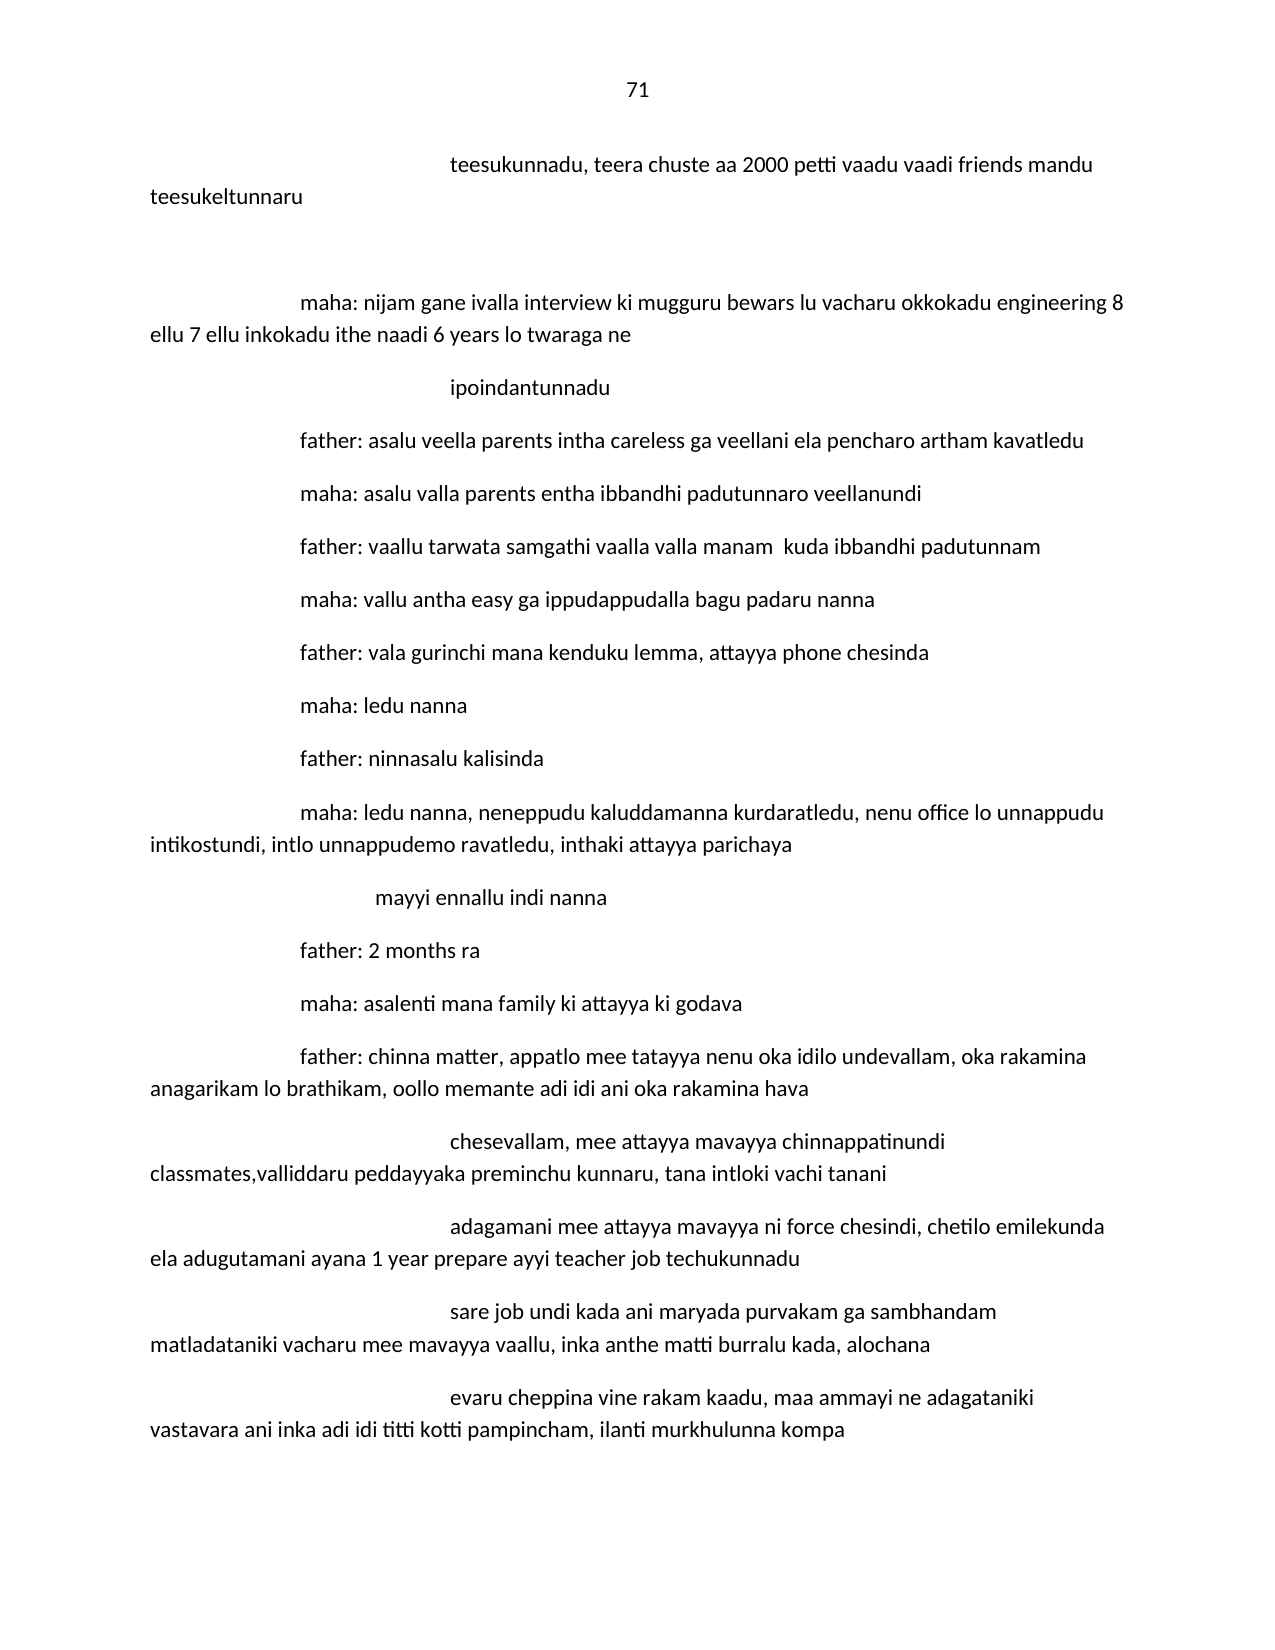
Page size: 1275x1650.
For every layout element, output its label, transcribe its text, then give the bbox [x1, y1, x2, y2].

text father: vala gurinchi mana kenduku lemma, attayya phone chesinda [150, 638, 1125, 667]
text mayyi ennallu indi nanna [150, 883, 1125, 911]
text maha: vallu antha easy ga ippudappudalla bagu padaru nanna [150, 586, 1125, 613]
text maha: asalu valla parents entha ibbandhi padutunnaro veellanundi [150, 479, 1125, 507]
text chesevallam, mee attayya mavayya chinnappatinundi classmates,valliddaru peddayyaka preminchu kunnaru, tana intloki vachi tanani [150, 1127, 1125, 1187]
text maha: ledu nanna [150, 692, 1125, 719]
text teesukunnadu, teera chuste aa 2000 petti vaadu vaadi friends mandu teesukeltunnaru [150, 150, 1125, 210]
text maha: ledu nanna, neneppudu kaluddamanna kurdaratledu, nenu office lo unnappudu intikostundi, intlo unnappudemo ravatledu, inthaki attayya parichaya [150, 798, 1125, 858]
text maha: asalenti mana family ki attayya ki godava [150, 989, 1125, 1017]
text father: asalu veella parents intha careless ga veellani ela pencharo artham kavatledu [150, 426, 1125, 454]
text evaru cheppina vine rakam kaadu, maa ammayi ne adagataniki vastavara ani inka adi idi titti kotti pampincham, ilanti murkhulunna kompa [150, 1383, 1125, 1443]
text sare job undi kada ani maryada purvakam ga sambhandam matladataniki vacharu mee mavayya vaallu, inka anthe matti burralu kada, alochana [150, 1297, 1125, 1358]
text adagamani mee attayya mavayya ni force chesindi, chetilo emilekunda ela adugutamani ayana 1 year prepare ayyi teacher job techukunnadu [150, 1212, 1125, 1272]
text father: 2 months ra [150, 936, 1125, 964]
text maha: nijam gane ivalla interview ki mugguru bewars lu vacharu okkokadu engineering 8 ellu 7 ellu inkokadu ithe naadi 6 years lo twaraga ne [150, 288, 1125, 348]
text father: chinna matter, appatlo mee tatayya nenu oka idilo undevallam, oka rakamina anagarikam lo brathikam, oollo memante adi idi ani oka rakamina hava [150, 1042, 1125, 1102]
text father: vaallu tarwata samgathi vaalla valla manam kuda ibbandhi padutunnam [150, 532, 1125, 561]
text ipoindantunnadu [150, 373, 1125, 401]
text father: ninnasalu kalisinda [150, 744, 1125, 773]
